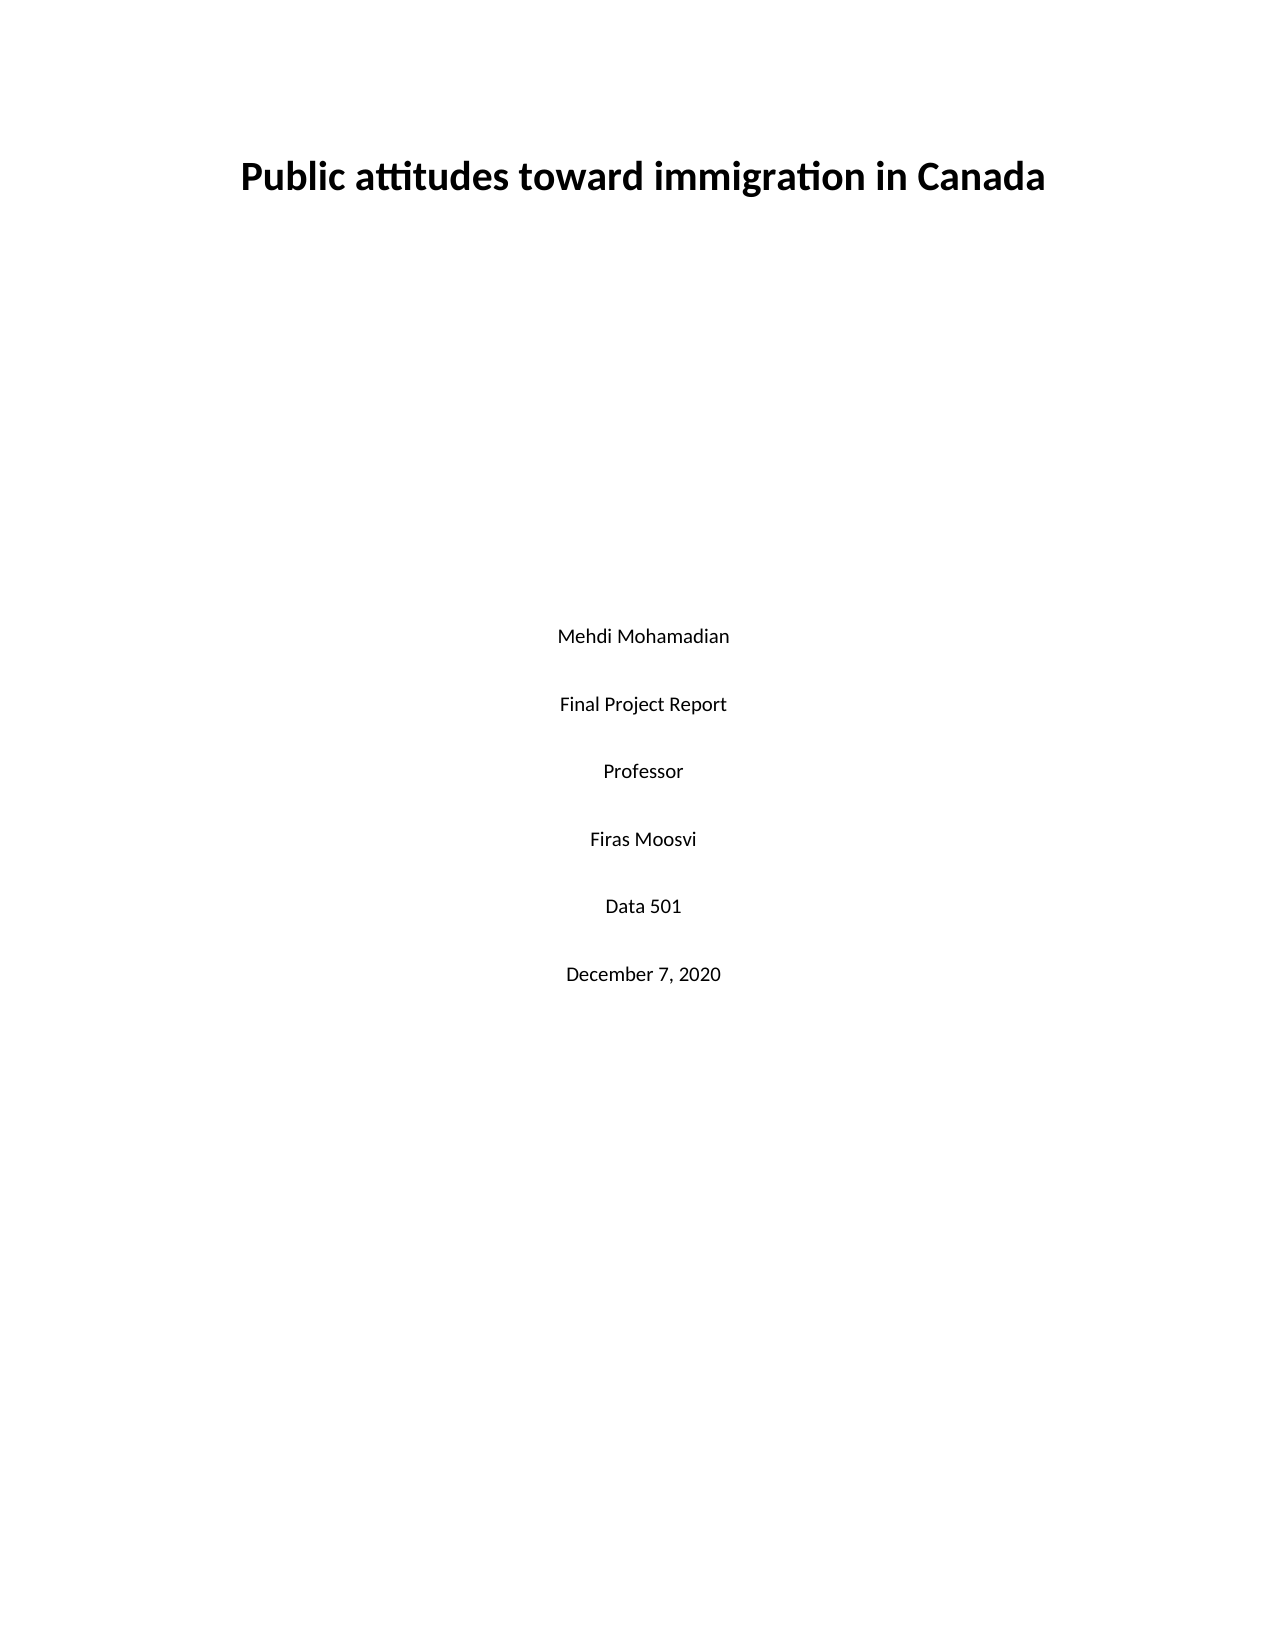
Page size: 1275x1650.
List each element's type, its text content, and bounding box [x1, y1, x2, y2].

text Mehdi Mohamadian [150, 623, 1137, 649]
text December 7, 2020 [150, 961, 1137, 986]
text Data 501 [150, 893, 1137, 919]
text Final Project Report [150, 691, 1137, 716]
text Professor [150, 758, 1137, 784]
text Public attitudes toward immigration in Canada [150, 150, 1137, 201]
text Firas Moosvi [150, 826, 1137, 851]
